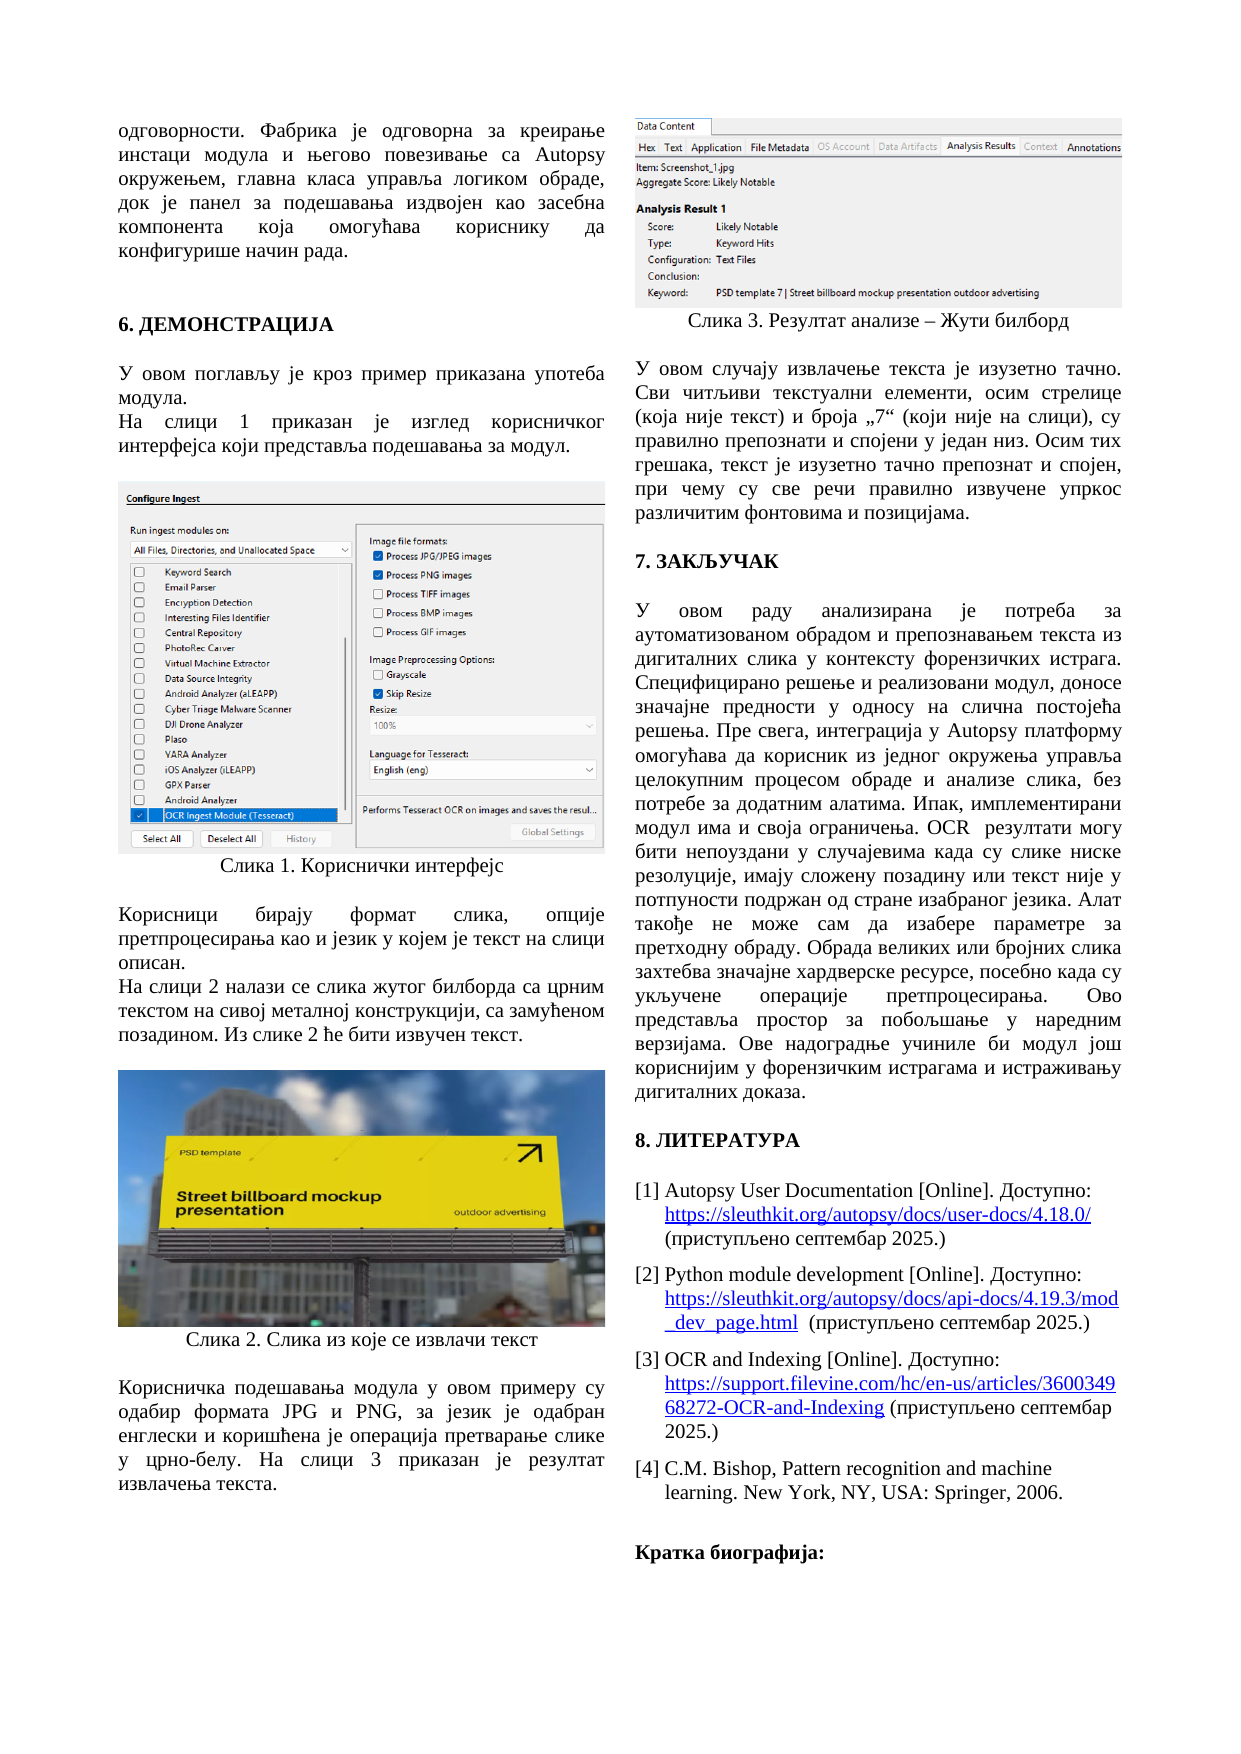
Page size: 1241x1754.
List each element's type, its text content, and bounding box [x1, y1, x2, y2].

text На слици 1 приказан је изглед корисничког интерфејса који представља подешавања за модул. [118, 409, 605, 457]
text [2] Python module development [Online]. Доступно: https://sleuthkit.org/autopsy/docs/api-docs/4.19.3/mod_dev_page.html (приступљено септембар 2025.) [635, 1262, 1122, 1334]
text Слика 1. Кориснички интерфејс [118, 854, 605, 877]
text У овом случају извлачење текста је изузетно тачно. Сви читљиви текстуални елементи, осим стрелице (која није текст) и броја „7“ (који није на слици), су правилно препознати и спојени у један низ. Осим тих грешака, текст је изузетно тачно препознат и спојен, при чему су све речи правилно извучене упркос различитим фонтовима и позицијама. [635, 356, 1122, 524]
text Корисници бирају формат слика, опције претпроцесирања као и језик у којем је текст на слици описан. [118, 901, 605, 974]
text ЛИТЕРАТУРА [635, 1128, 1122, 1152]
text [3] OCR and Indexing [Online]. Доступно: https://support.filevine.com/hc/en-us/articles/360034968272-OCR-and-Indexing (приступљено септембар 2025.) [635, 1347, 1122, 1443]
text Корисничка подешавања модула у овом примеру су одабир формата ЈPG и PNG, за језик је одабран енглески и коришћена је операција претварање слике у црно-белу. На слици 3 приказан је резултат извлачења текста. [118, 1374, 605, 1495]
text У овом поглављу је кроз пример приказана употеба модула. [118, 361, 605, 409]
text [4] C.M. Bishop, Pattern recognition and machine learning. New York, NY, USA: Springer, 2006. [635, 1456, 1122, 1504]
picture [118, 481, 606, 854]
text [1] Аutopsy User Documentation [Online]. Доступно: https://sleuthkit.org/autopsy/docs/user-docs/4.18.0/ (приступљено септембар 2025.) [635, 1177, 1122, 1250]
text У овом раду анализирана је потреба за аутоматизованом обрадом и препознавањем текста из дигиталних слика у контексту форензичких истрага. Специфицирано решење и реализовани модул, доносе значајне предности у односу на слична постојећа решења. Пре свега, интеграција у Autopsy платформу омогућава да корисник из једног окружења управља целокупним процесом обраде и анализе слика, без потребе за додатним алатима. Ипак, имплементирани модул има и своја ограничења. OCR резултати могу бити непоуздани у случајевима када су слике ниске резолуције, имају сложену позадину или текст није у потпуности подржан од стране изабраног језика. Алат такође не може сам да изабере параметре за претходну обраду. Обрада великих или бројних слика захтебва значајне хардверске ресурсе, посебно када су укључене операције претпроцесирања. Ово представља простор за побољшање у наредним верзијама. Ове надоградње учиниле би модул још кориснијим у форензичким истрагама и истраживању дигиталних доказа. [635, 598, 1122, 1103]
text ДЕМОНСТРАЦИЈА [118, 312, 605, 336]
text На слици 2 налази се слика жутог билборда са црним текстом на сивој металној конструкцији, са замућеном позадином. Из слике 2 ће бити извучен текст. [118, 974, 605, 1046]
picture [635, 118, 1123, 308]
text Кратка биографија: [635, 1540, 1122, 1564]
text Слика 2. Слика из које се извлачи текст [118, 1327, 605, 1351]
text ЗАКЉУЧАК [635, 549, 1122, 573]
picture [118, 1070, 606, 1327]
text Слика 3. Резултат анализе – Жути билборд [635, 308, 1122, 332]
